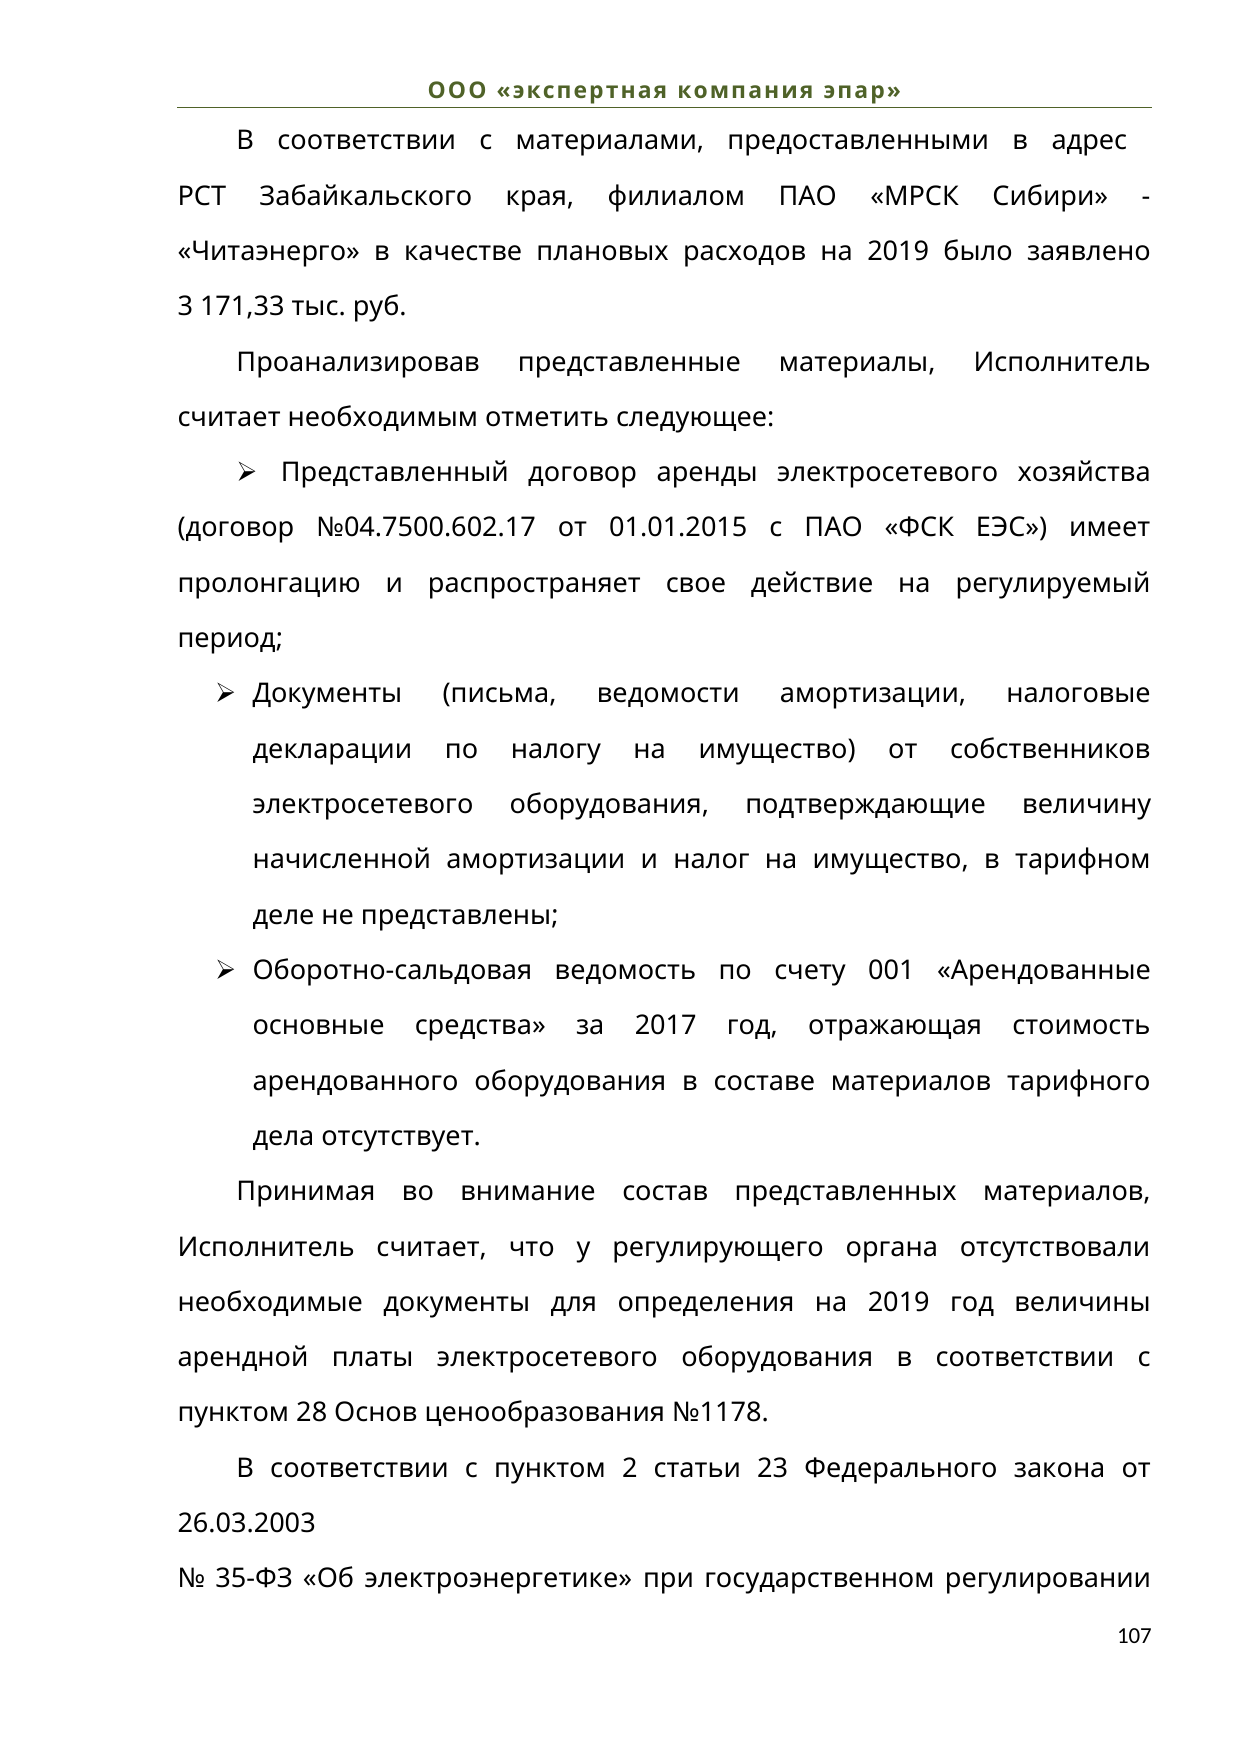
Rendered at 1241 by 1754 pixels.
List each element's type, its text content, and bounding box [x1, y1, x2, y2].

list Оборотно-сальдовая ведомость по счету 001 «Арендованные основные средства» за 2017 год, отражающая стоимость арендованного оборудования в составе материалов тарифного дела отсутствует. [215, 950, 1152, 1153]
list Документы (письма, ведомости амортизации, налоговые декларации по налогу на имущество) от собственников электросетевого оборудования, подтверждающие величину начисленной амортизации и налог на имущество, в тарифном деле не представлены; [215, 674, 1152, 932]
text Принимая во внимание состав представленных материалов, Исполнитель считает, что у регулирующего органа отсутствовали необходимые документы для определения на 2019 год величины арендной платы электросетевого оборудования в соответствии с пунктом 28 Основ ценообразования №1178. [177, 1172, 1152, 1430]
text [177, 1448, 1152, 1596]
text Проанализировав представленные материалы, Исполнитель считает необходимым отметить следующее: [177, 342, 1152, 434]
list Представленный договор аренды электросетевого хозяйства (договор №04.7500.602.17 от 01.01.2015 с ПАО «ФСК ЕЭС») имеет пролонгацию и распространяет свое действие на регулируемый период; [177, 453, 1152, 655]
text В соответствии с материалами, предоставленными в адрес РСТ Забайкальского края, филиалом ПАО «МРСК Сибири» - «Читаэнерго» в качестве плановых расходов на 2019 было заявлено 3 171,33 тыс. руб. [177, 121, 1152, 323]
